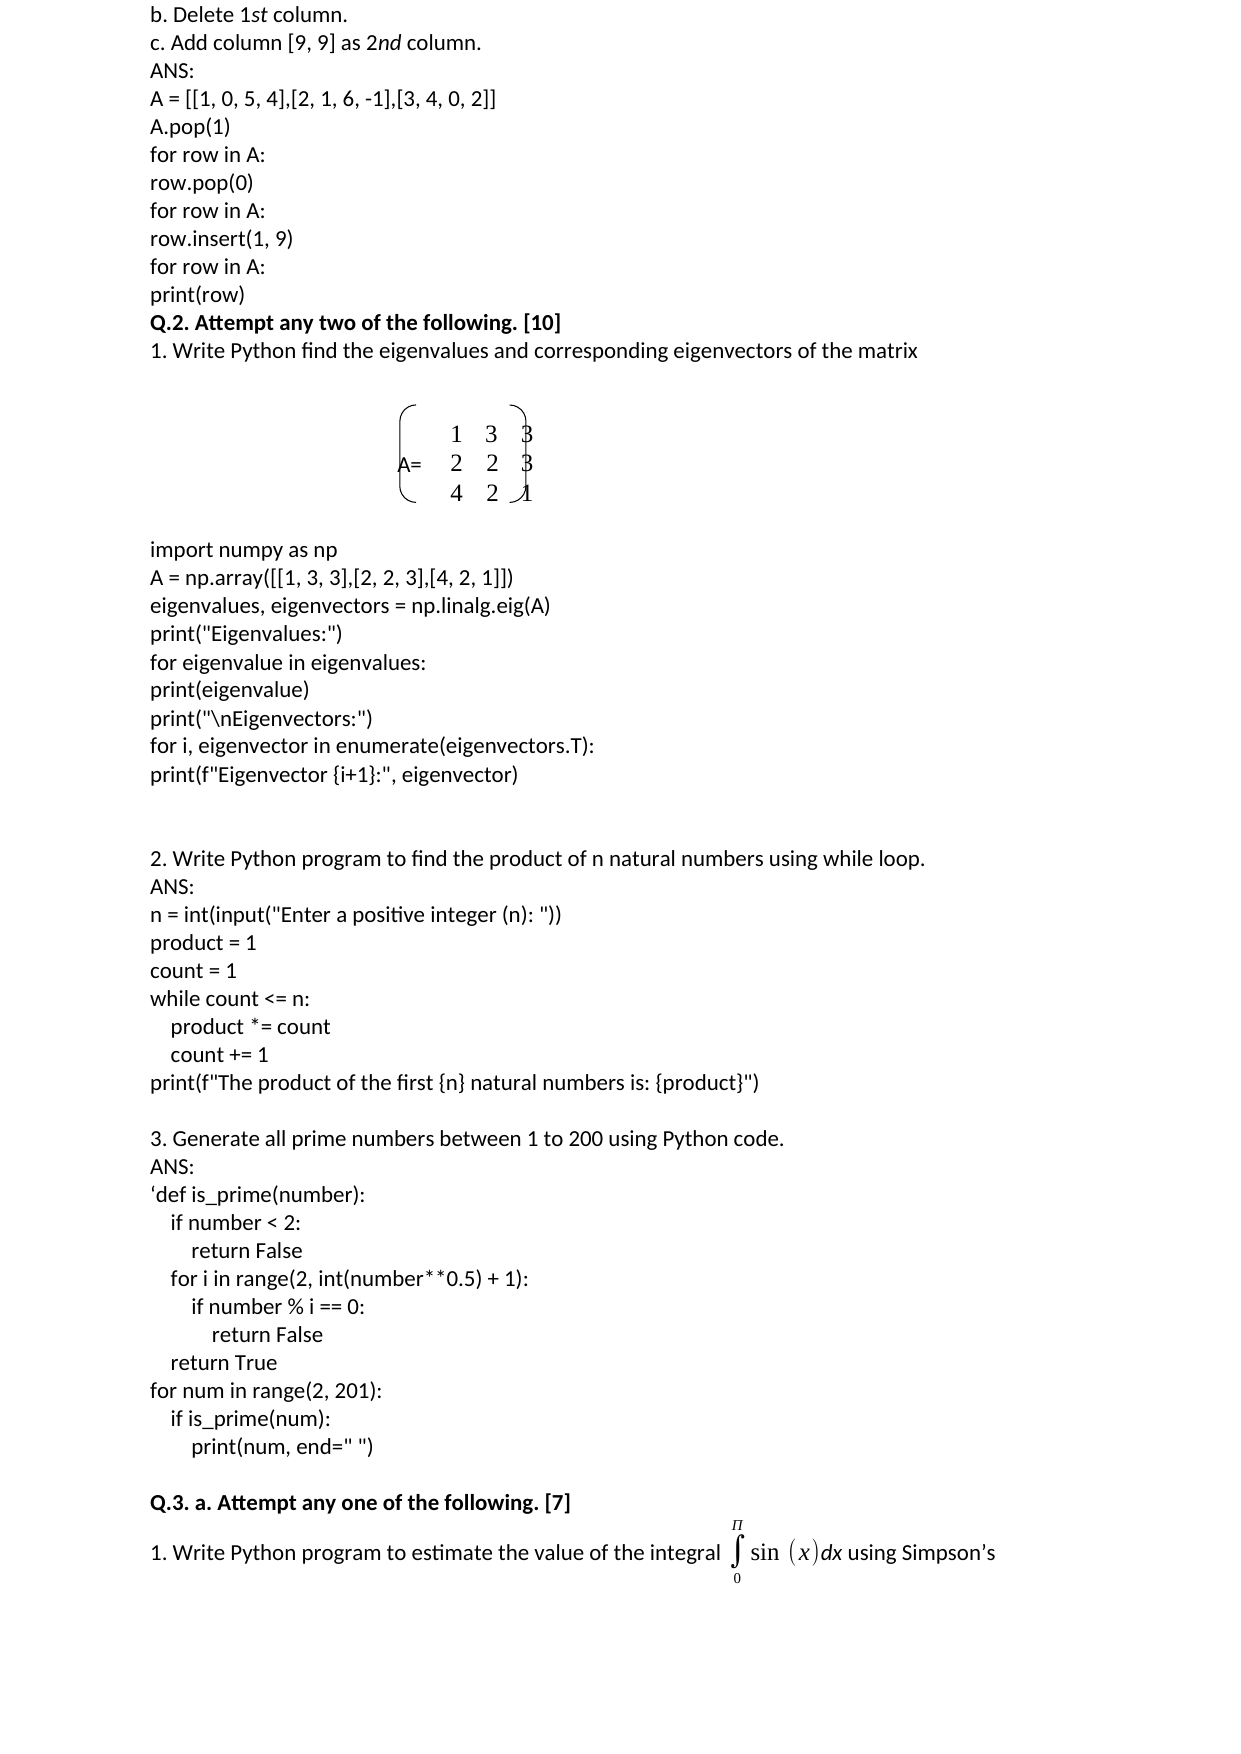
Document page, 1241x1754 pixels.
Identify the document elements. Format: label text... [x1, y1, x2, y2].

text for i, eigenvector in enumerate(eigenvectors.T): [150, 732, 1090, 760]
text 1. Write Python find the eigenvalues and corresponding eigenvectors of the matrix [150, 336, 1090, 364]
text count = 1 [150, 956, 1090, 984]
text print(row) [150, 280, 1090, 308]
text while count <= n: [150, 984, 1090, 1012]
text if number < 2: [150, 1208, 1090, 1236]
text product = 1 [150, 928, 1090, 956]
text 1. Write Python program to estimate the value of the integral dx using Simpson’s [150, 1516, 1090, 1587]
text 2. Write Python program to find the product of n natural numbers using while loop. [150, 844, 1090, 872]
text print(eigenvalue) [150, 676, 1090, 704]
text print(num, end=" ") [150, 1432, 1090, 1460]
text b. Delete 1st column. [150, 0, 1090, 28]
text c. Add column [9, 9] as 2nd column. [150, 28, 1090, 56]
text ANS: [150, 56, 1090, 84]
text print("Eigenvalues:") [150, 619, 1090, 648]
text return False [150, 1236, 1090, 1264]
text A = [[1, 0, 5, 4],[2, 1, 6, -1],[3, 4, 0, 2]] [150, 84, 1090, 112]
text eigenvalues, eigenvectors = np.linalg.eig(A) [150, 592, 1090, 619]
text ‘def is_prime(number): [150, 1180, 1090, 1208]
text for num in range(2, 201): [150, 1376, 1090, 1404]
text for row in A: [150, 140, 1090, 168]
text for eigenvalue in eigenvalues: [150, 648, 1090, 676]
text for i in range(2, int(number**0.5) + 1): [150, 1264, 1090, 1292]
text 3. Generate all prime numbers between 1 to 200 using Python code. [150, 1124, 1090, 1152]
text A= [150, 420, 1090, 507]
text if is_prime(num): [150, 1404, 1090, 1432]
text for row in A: [150, 196, 1090, 224]
text row.pop(0) [150, 168, 1090, 196]
text for row in A: [150, 252, 1090, 280]
text A.pop(1) [150, 112, 1090, 140]
text count += 1 [150, 1040, 1090, 1068]
text print(f"The product of the first {n} natural numbers is: {product}") [150, 1068, 1090, 1096]
text Q.3. a. Attempt any one of the following. [7] [150, 1488, 1090, 1516]
text return True [150, 1348, 1090, 1376]
text ANS: [150, 1152, 1090, 1180]
text print(f"Eigenvector {i+1}:", eigenvector) [150, 760, 1090, 788]
text import numpy as np [150, 536, 1090, 563]
text row.insert(1, 9) [150, 224, 1090, 252]
text Q.2. Attempt any two of the following. [10] [150, 308, 1090, 336]
text if number % i == 0: [150, 1292, 1090, 1320]
text A = np.array([[1, 3, 3],[2, 2, 3],[4, 2, 1]]) [150, 563, 1090, 592]
text product *= count [150, 1012, 1090, 1040]
text n = int(input("Enter a positive integer (n): ")) [150, 900, 1090, 928]
text print("\nEigenvectors:") [150, 704, 1090, 732]
text return False [150, 1320, 1090, 1348]
text ANS: [150, 872, 1090, 900]
